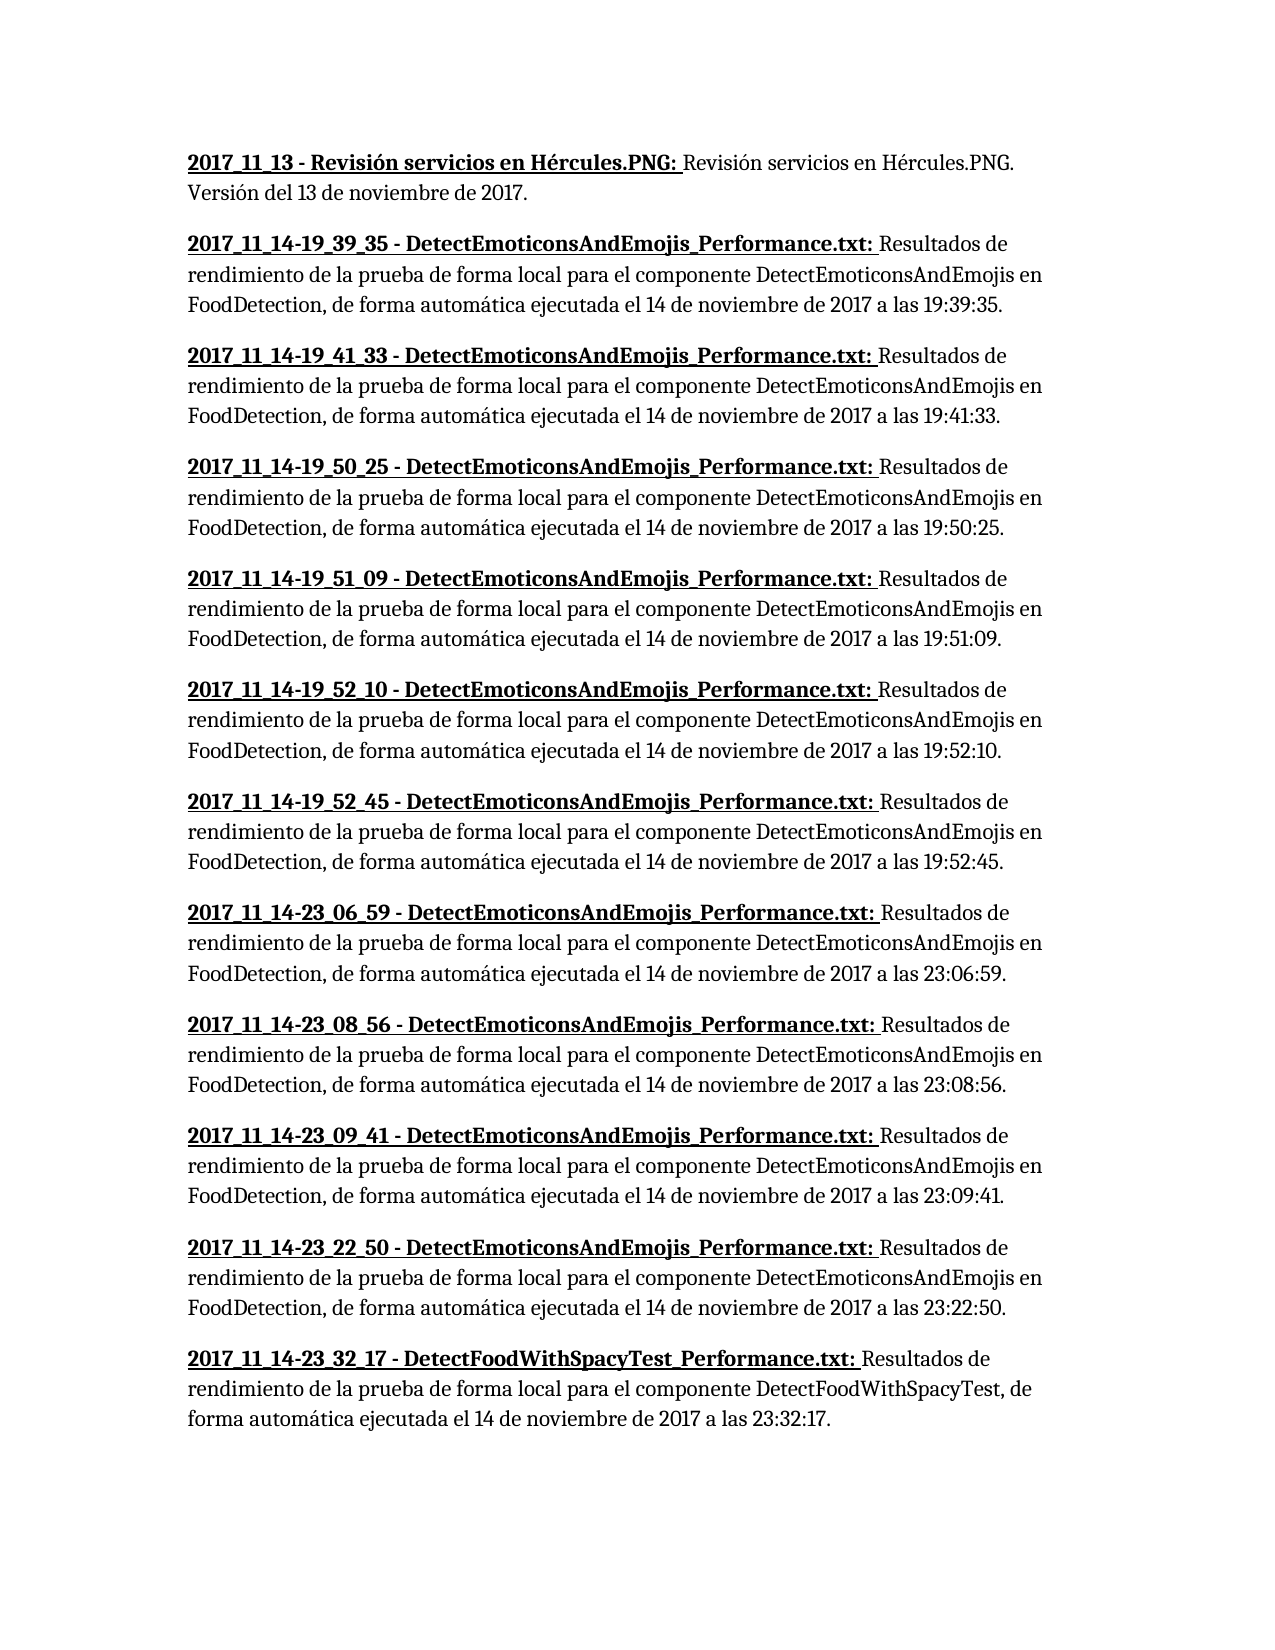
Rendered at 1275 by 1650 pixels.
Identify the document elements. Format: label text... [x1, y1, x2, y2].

text 2017_11_13 - Revisión servicios en Hércules.PNG: Revisión servicios en Hércules.PNG. Versión del 13 de noviembre de 2017. [187, 150, 1087, 207]
text 2017_11_14-23_22_50 - DetectEmoticonsAndEmojis_Performance.txt: Resultados de rendimiento de la prueba de forma local para el componente DetectEmoticonsAndEmojis en FoodDetection, de forma automática ejecutada el 14 de noviembre de 2017 a las 23:22:50. [187, 1234, 1087, 1321]
text 2017_11_14-23_32_17 - DetectFoodWithSpacyTest_Performance.txt: Resultados de rendimiento de la prueba de forma local para el componente DetectFoodWithSpacyTest, de forma automática ejecutada el 14 de noviembre de 2017 a las 23:32:17. [187, 1346, 1087, 1433]
text 2017_11_14-19_52_45 - DetectEmoticonsAndEmojis_Performance.txt: Resultados de rendimiento de la prueba de forma local para el componente DetectEmoticonsAndEmojis en FoodDetection, de forma automática ejecutada el 14 de noviembre de 2017 a las 19:52:45. [187, 788, 1087, 875]
text 2017_11_14-19_41_33 - DetectEmoticonsAndEmojis_Performance.txt: Resultados de rendimiento de la prueba de forma local para el componente DetectEmoticonsAndEmojis en FoodDetection, de forma automática ejecutada el 14 de noviembre de 2017 a las 19:41:33. [187, 343, 1087, 429]
text 2017_11_14-19_51_09 - DetectEmoticonsAndEmojis_Performance.txt: Resultados de rendimiento de la prueba de forma local para el componente DetectEmoticonsAndEmojis en FoodDetection, de forma automática ejecutada el 14 de noviembre de 2017 a las 19:51:09. [187, 566, 1087, 652]
text 2017_11_14-19_50_25 - DetectEmoticonsAndEmojis_Performance.txt: Resultados de rendimiento de la prueba de forma local para el componente DetectEmoticonsAndEmojis en FoodDetection, de forma automática ejecutada el 14 de noviembre de 2017 a las 19:50:25. [187, 454, 1087, 541]
text 2017_11_14-23_06_59 - DetectEmoticonsAndEmojis_Performance.txt: Resultados de rendimiento de la prueba de forma local para el componente DetectEmoticonsAndEmojis en FoodDetection, de forma automática ejecutada el 14 de noviembre de 2017 a las 23:06:59. [187, 900, 1087, 987]
text 2017_11_14-23_09_41 - DetectEmoticonsAndEmojis_Performance.txt: Resultados de rendimiento de la prueba de forma local para el componente DetectEmoticonsAndEmojis en FoodDetection, de forma automática ejecutada el 14 de noviembre de 2017 a las 23:09:41. [187, 1123, 1087, 1210]
text 2017_11_14-19_39_35 - DetectEmoticonsAndEmojis_Performance.txt: Resultados de rendimiento de la prueba de forma local para el componente DetectEmoticonsAndEmojis en FoodDetection, de forma automática ejecutada el 14 de noviembre de 2017 a las 19:39:35. [187, 231, 1087, 318]
text 2017_11_14-19_52_10 - DetectEmoticonsAndEmojis_Performance.txt: Resultados de rendimiento de la prueba de forma local para el componente DetectEmoticonsAndEmojis en FoodDetection, de forma automática ejecutada el 14 de noviembre de 2017 a las 19:52:10. [187, 677, 1087, 764]
text 2017_11_14-23_08_56 - DetectEmoticonsAndEmojis_Performance.txt: Resultados de rendimiento de la prueba de forma local para el componente DetectEmoticonsAndEmojis en FoodDetection, de forma automática ejecutada el 14 de noviembre de 2017 a las 23:08:56. [187, 1011, 1087, 1098]
